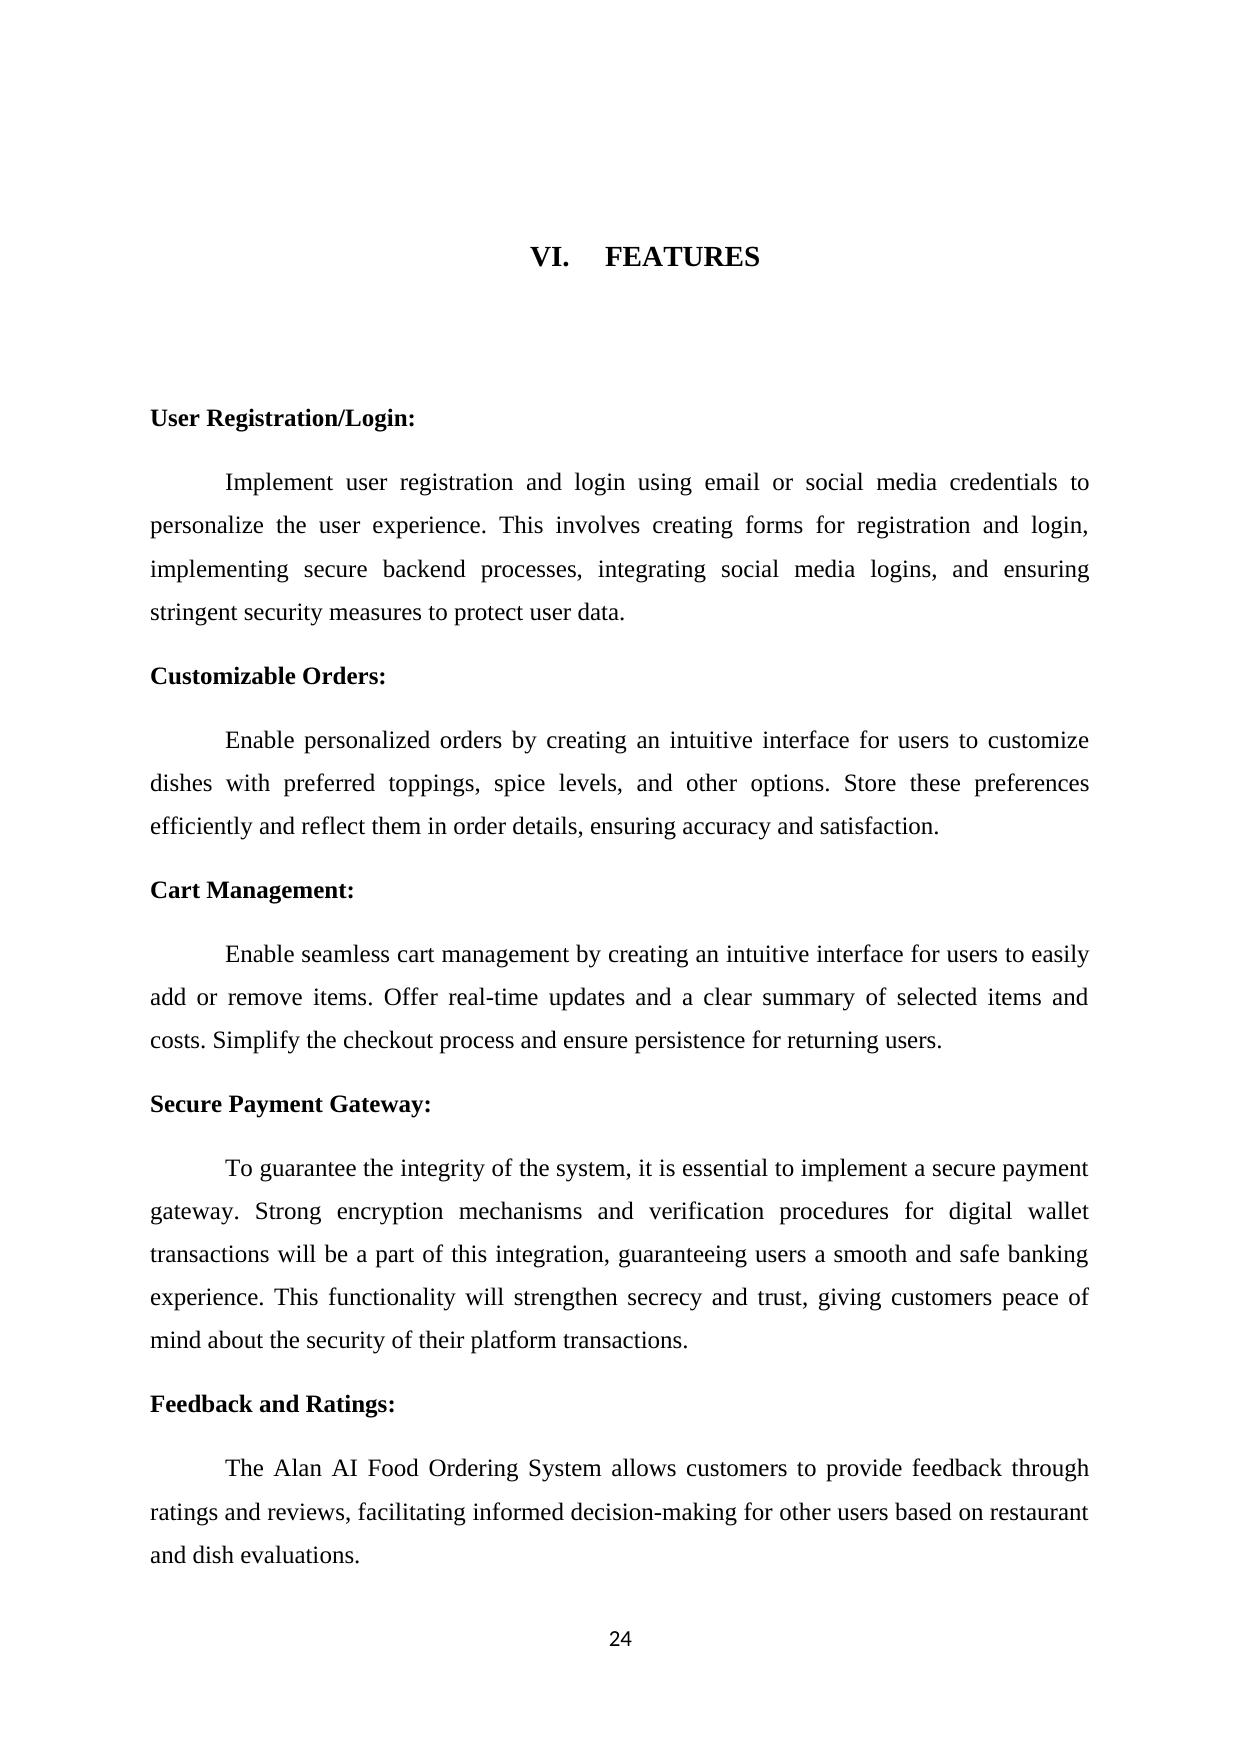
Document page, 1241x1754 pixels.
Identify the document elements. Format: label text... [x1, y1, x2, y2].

text Enable personalized orders by creating an intuitive interface for users to customize dishes with preferred toppings, spice levels, and other options. Store these preferences efficiently and reflect them in order details, ensuring accuracy and satisfaction. [150, 725, 1090, 840]
text Implement user registration and login using email or social media credentials to personalize the user experience. This involves creating forms for registration and login, implementing secure backend processes, integrating social media logins, and ensuring stringent security measures to protect user data. [150, 467, 1090, 626]
text Cart Management: [150, 875, 1090, 904]
text Secure Payment Gateway: [150, 1089, 1090, 1118]
text The Alan AI Food Ordering System allows customers to provide feedback through ratings and reviews, facilitating informed decision-making for other users based on restaurant and dish evaluations. [150, 1453, 1090, 1568]
text To guarantee the integrity of the system, it is essential to implement a secure payment gateway. Strong encryption mechanisms and verification procedures for digital wallet transactions will be a part of this integration, guaranteeing users a smooth and safe banking experience. This functionality will strengthen secrecy and trust, giving customers peace of mind about the security of their platform transactions. [150, 1153, 1090, 1354]
text User Registration/Login: [150, 403, 1090, 432]
text Enable seamless cart management by creating an intuitive interface for users to easily add or remove items. Offer real-time updates and a clear summary of selected items and costs. Simplify the checkout process and ensure persistence for returning users. [150, 939, 1090, 1054]
text Customizable Orders: [150, 661, 1090, 689]
text Feedback and Ratings: [150, 1389, 1090, 1418]
list FEATURES [200, 239, 1090, 272]
